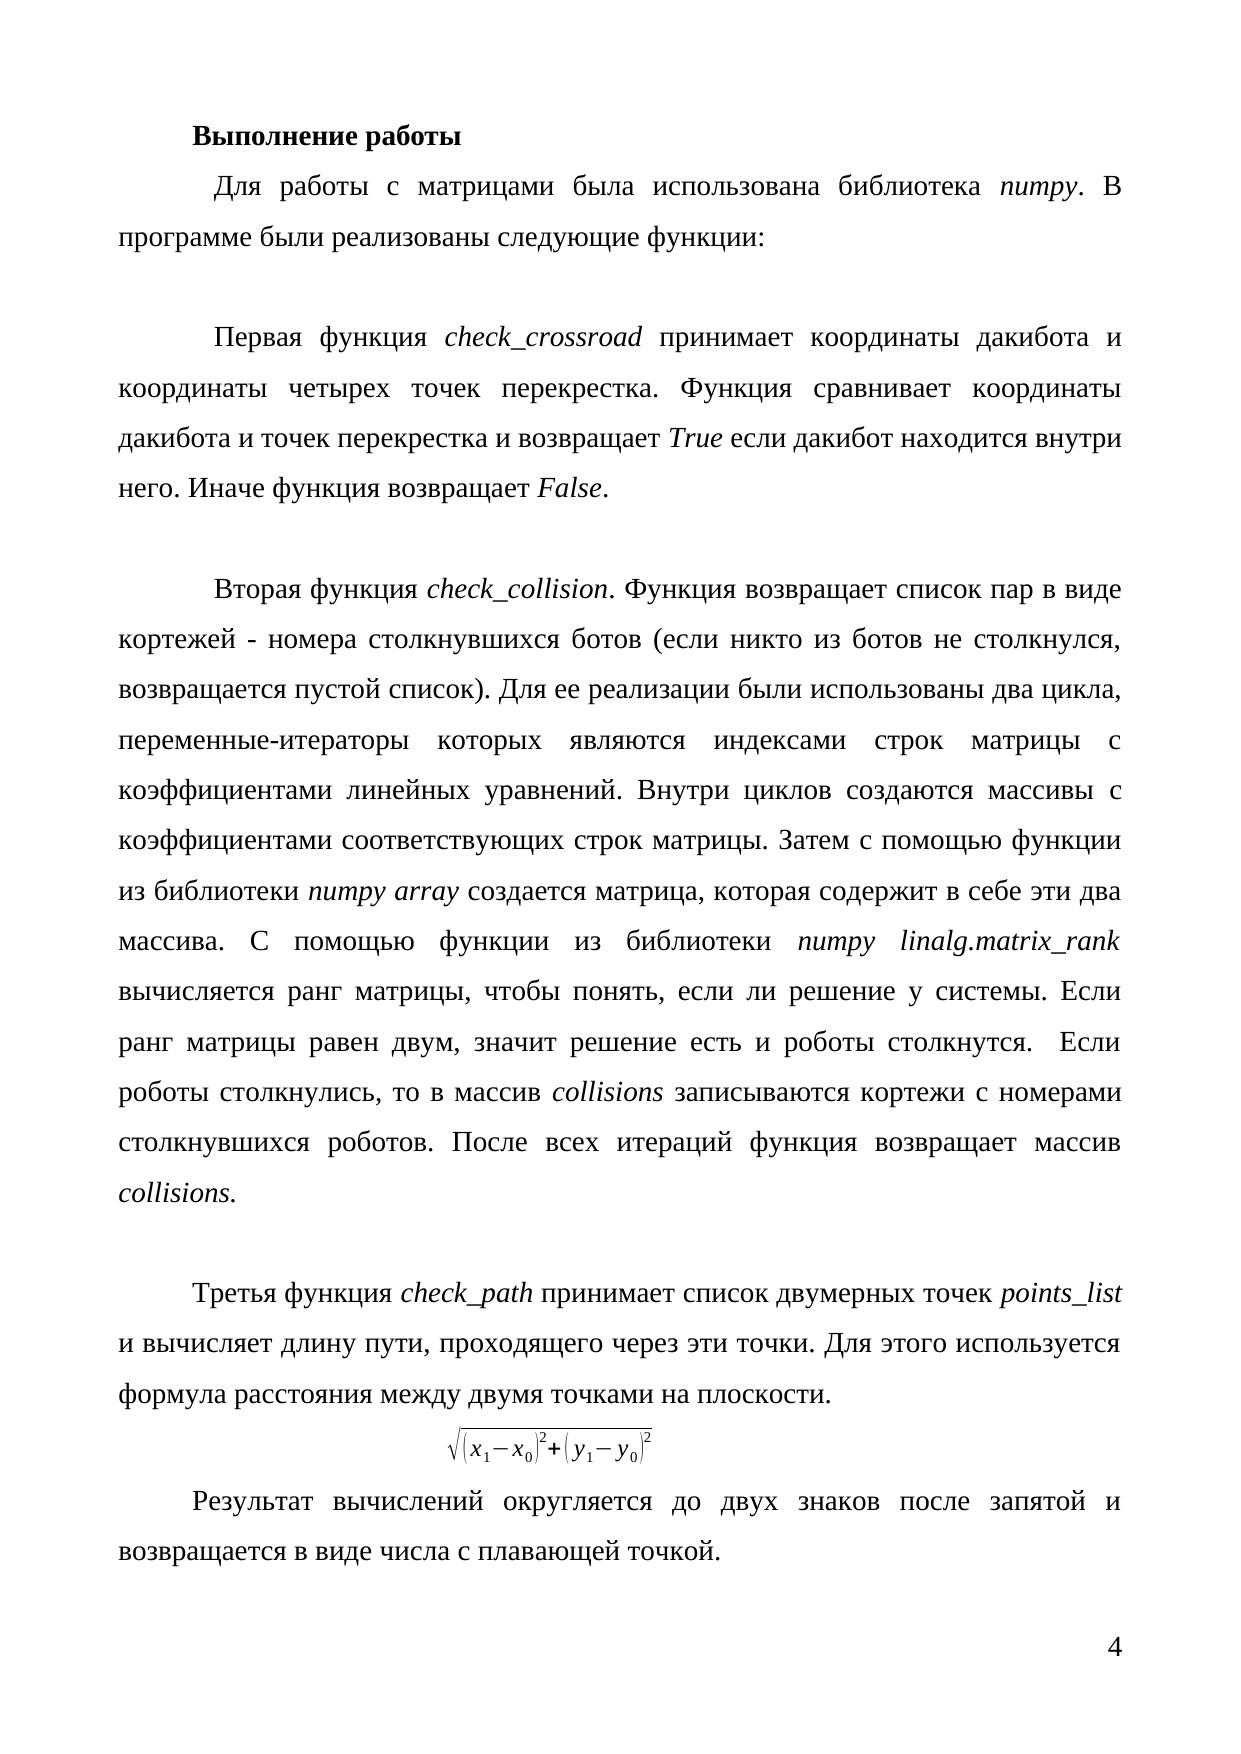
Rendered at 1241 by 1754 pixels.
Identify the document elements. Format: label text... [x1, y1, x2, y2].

text Первая функция check_crossroad принимает координаты дакибота и координаты четырех точек перекрестка. Функция сравнивает координаты дакибота и точек перекрестка и возвращает True если дакибот находится внутри него. Иначе функция возвращает False. [118, 319, 1122, 504]
subtitle Выполнение работы [118, 118, 1122, 152]
text Вторая функция check_collision. Функция возвращает список пар в виде кортежей - номера столкнувшихся ботов (если никто из ботов не столкнулся, возвращается пустой список). Для ее реализации были использованы два цикла, переменные-итераторы которых являются индексами строк матрицы с коэффициентами линейных уравнений. Внутри циклов создаются массивы c коэффициентами соответствующих строк матрицы. Затем с помощью функции из библиотеки numpy array создается матрица, которая содержит в себе эти два массива. С помощью функции из библиотеки numpy linalg.matrix_rank вычисляется ранг матрицы, чтобы понять, если ли решение у системы. Если ранг матрицы равен двум, значит решение есть и роботы столкнутся. Если роботы столкнулись, то в массив collisions записываются кортежи с номерами столкнувшихся роботов. После всех итераций функция возвращает массив collisions. [118, 571, 1122, 1208]
text Для работы с матрицами была использована библиотека numpy. В программе были реализованы следующие функции: [118, 168, 1122, 252]
text Третья функция check_path принимает список двумерных точек points_list и вычисляет длину пути, проходящего через эти точки. Для этого используется формула расстояния между двумя точками на плоскости. [118, 1275, 1122, 1409]
text Результат вычислений округляется до двух знаков после запятой и возвращается в виде числа с плавающей точкой. [118, 1483, 1122, 1567]
